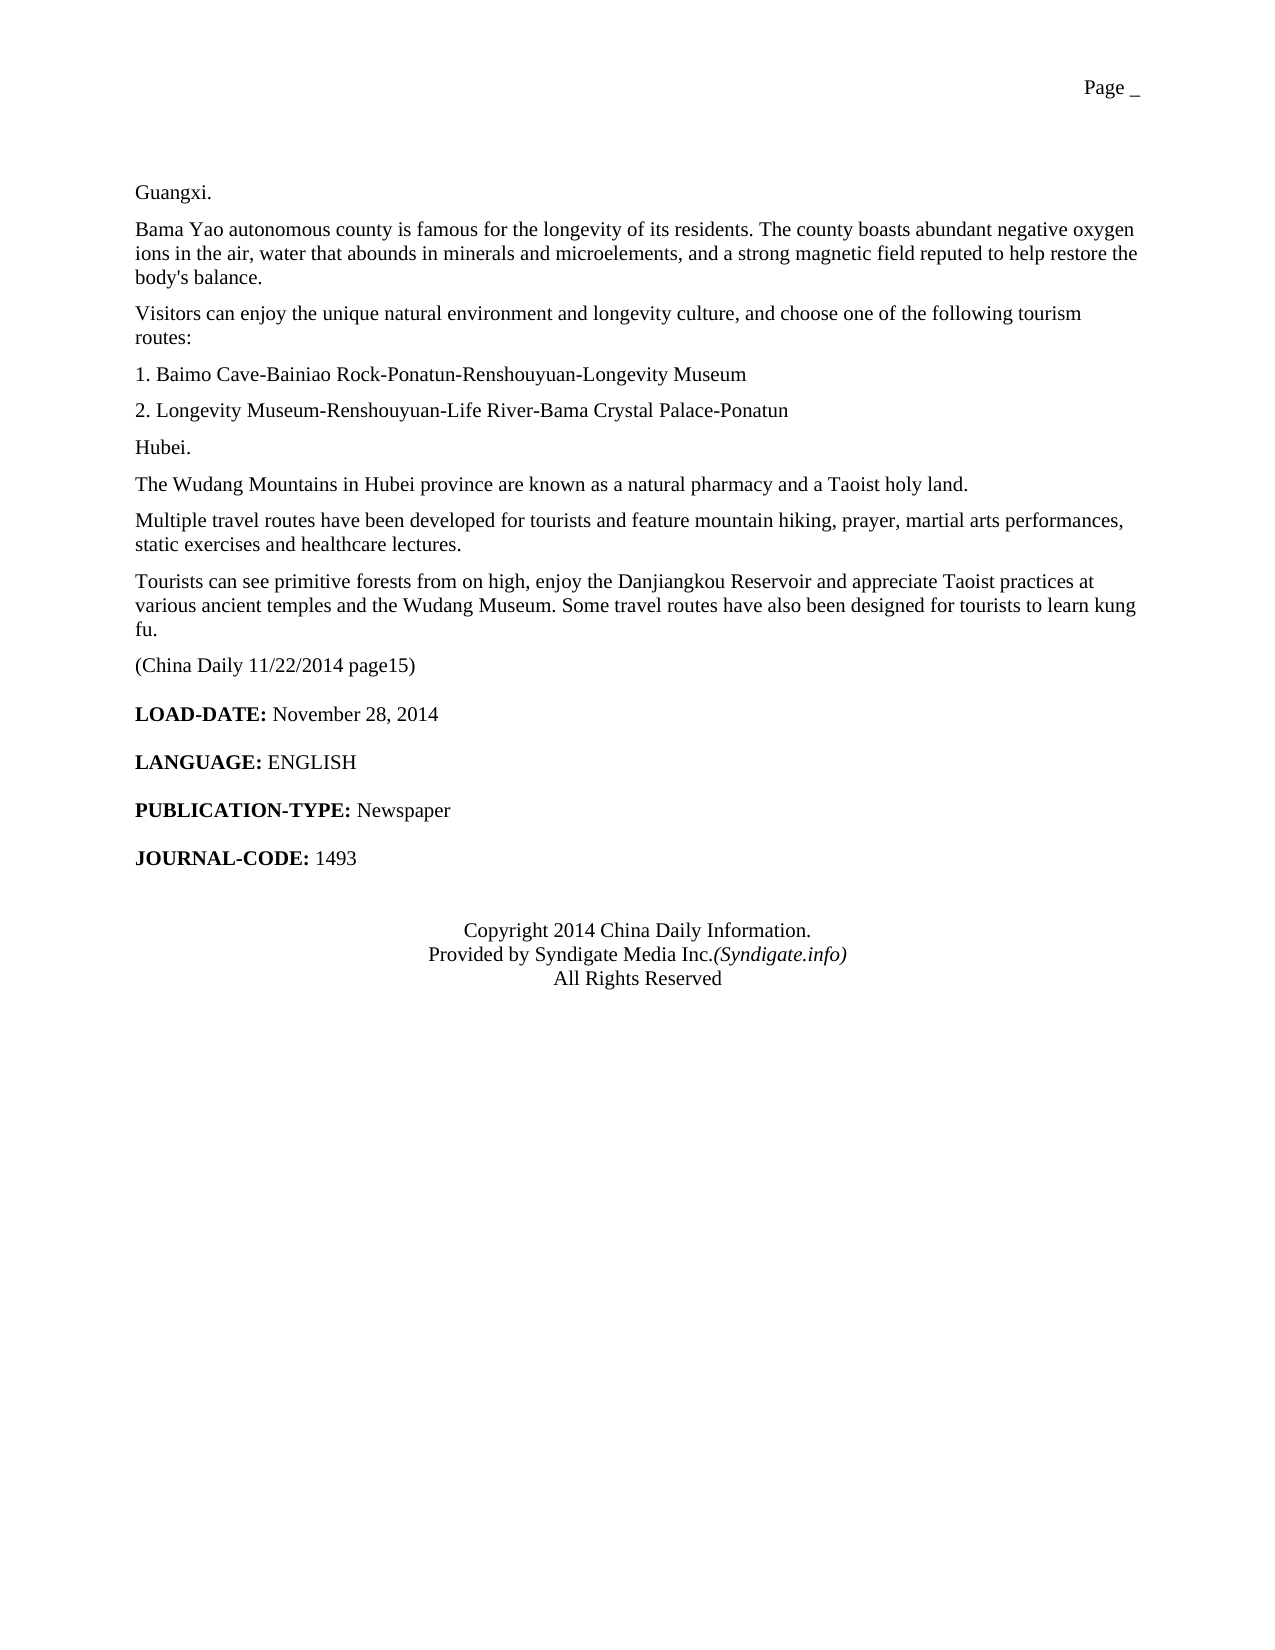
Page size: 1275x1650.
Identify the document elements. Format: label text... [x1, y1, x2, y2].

text (China Daily 11/22/2014 page15) [135, 653, 1140, 677]
text Provided by Syndigate Media Inc.(Syndigate.info) [135, 942, 1140, 966]
text LOAD-DATE: November 28, 2014 [135, 702, 1140, 726]
text Guangxi. [135, 180, 1140, 204]
text All Rights Reserved [135, 966, 1140, 990]
text Tourists can see primitive forests from on high, enjoy the Danjiangkou Reservoir and appreciate Taoist practices at various ancient temples and the Wudang Museum. Some travel routes have also been designed for tourists to learn kung fu. [135, 569, 1140, 641]
text PUBLICATION-TYPE: Newspaper [135, 798, 1140, 822]
text Multiple travel routes have been developed for tourists and feature mountain hiking, prayer, martial arts performances, static exercises and healthcare lectures. [135, 508, 1140, 556]
text 2. Longevity Museum-Renshouyuan-Life River-Bama Crystal Palace-Ponatun [135, 398, 1140, 422]
text 1. Baimo Cave-Bainiao Rock-Ponatun-Renshouyuan-Longevity Museum [135, 362, 1140, 386]
text Bama Yao autonomous county is famous for the longevity of its residents. The county boasts abundant negative oxygen ions in the air, water that abounds in minerals and microelements, and a strong magnetic field reputed to help restore the body's balance. [135, 217, 1140, 289]
text LANGUAGE: ENGLISH [135, 750, 1140, 774]
text Copyright 2014 China Daily Information. [135, 918, 1140, 942]
text The Wudang Mountains in Hubei province are known as a natural pharmacy and a Taoist holy land. [135, 472, 1140, 496]
text JOURNAL-CODE: 1493 [135, 846, 1140, 870]
text Hubei. [135, 435, 1140, 459]
text Visitors can enjoy the unique natural environment and longevity culture, and choose one of the following tourism routes: [135, 301, 1140, 349]
